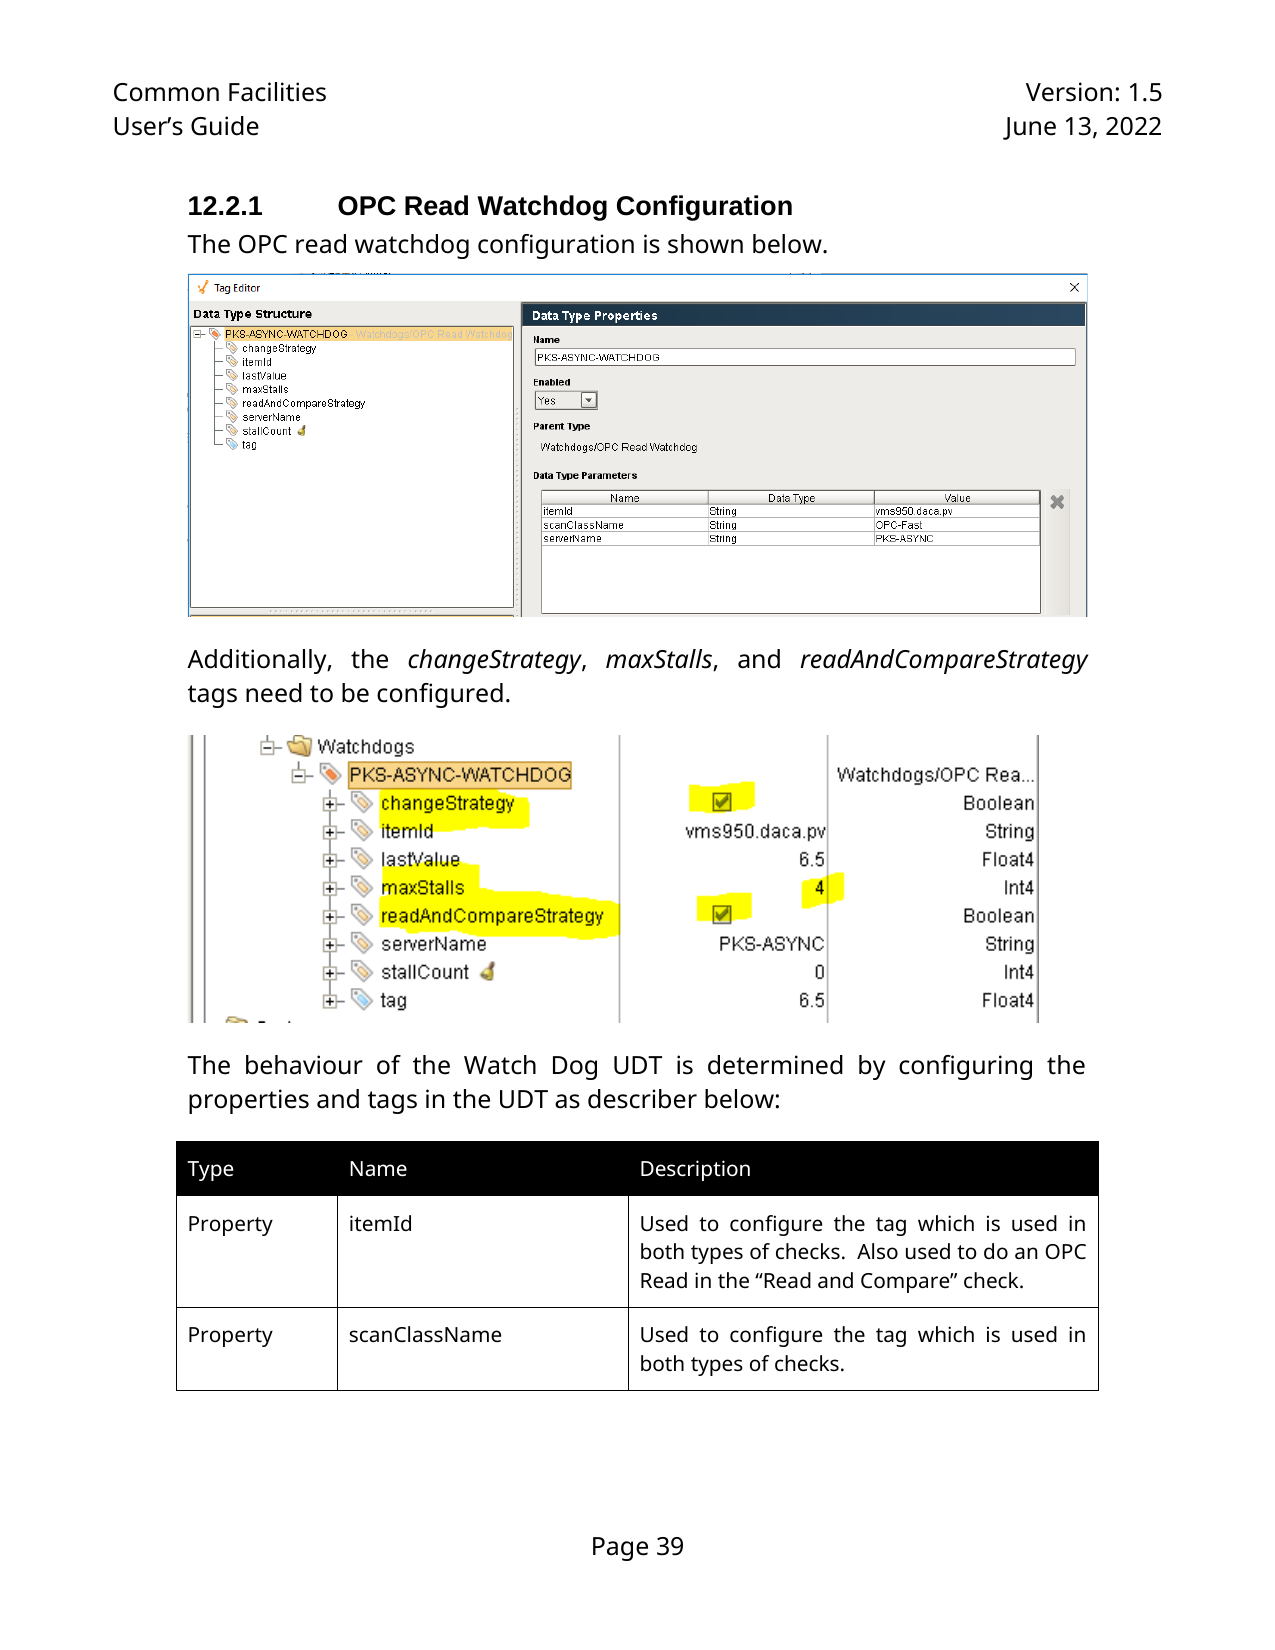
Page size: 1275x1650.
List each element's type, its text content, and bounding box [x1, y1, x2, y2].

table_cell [629, 1196, 1098, 1307]
subtitle OPC Read Watchdog Configuration [187, 190, 1087, 221]
table_cell Property [177, 1196, 337, 1307]
picture [187, 273, 1088, 617]
picture [187, 735, 1039, 1023]
table_cell scanClassName [338, 1308, 628, 1389]
table_header Type [177, 1142, 337, 1195]
text Additionally, the changeStrategy, maxStalls, and readAndCompareStrategy tags need to be configured. [187, 642, 1087, 710]
table_cell itemId [338, 1196, 628, 1307]
text The behaviour of the Watch Dog UDT is determined by configuring the properties and tags in the UDT as describer below: [187, 1048, 1087, 1116]
table_cell Property [177, 1308, 337, 1389]
table_cell Used to configure the tag which is used in both types of checks. [629, 1308, 1098, 1389]
text The OPC read watchdog configuration is shown below. [187, 227, 1087, 261]
table_header Description [629, 1142, 1098, 1195]
table_header Name [338, 1142, 628, 1195]
